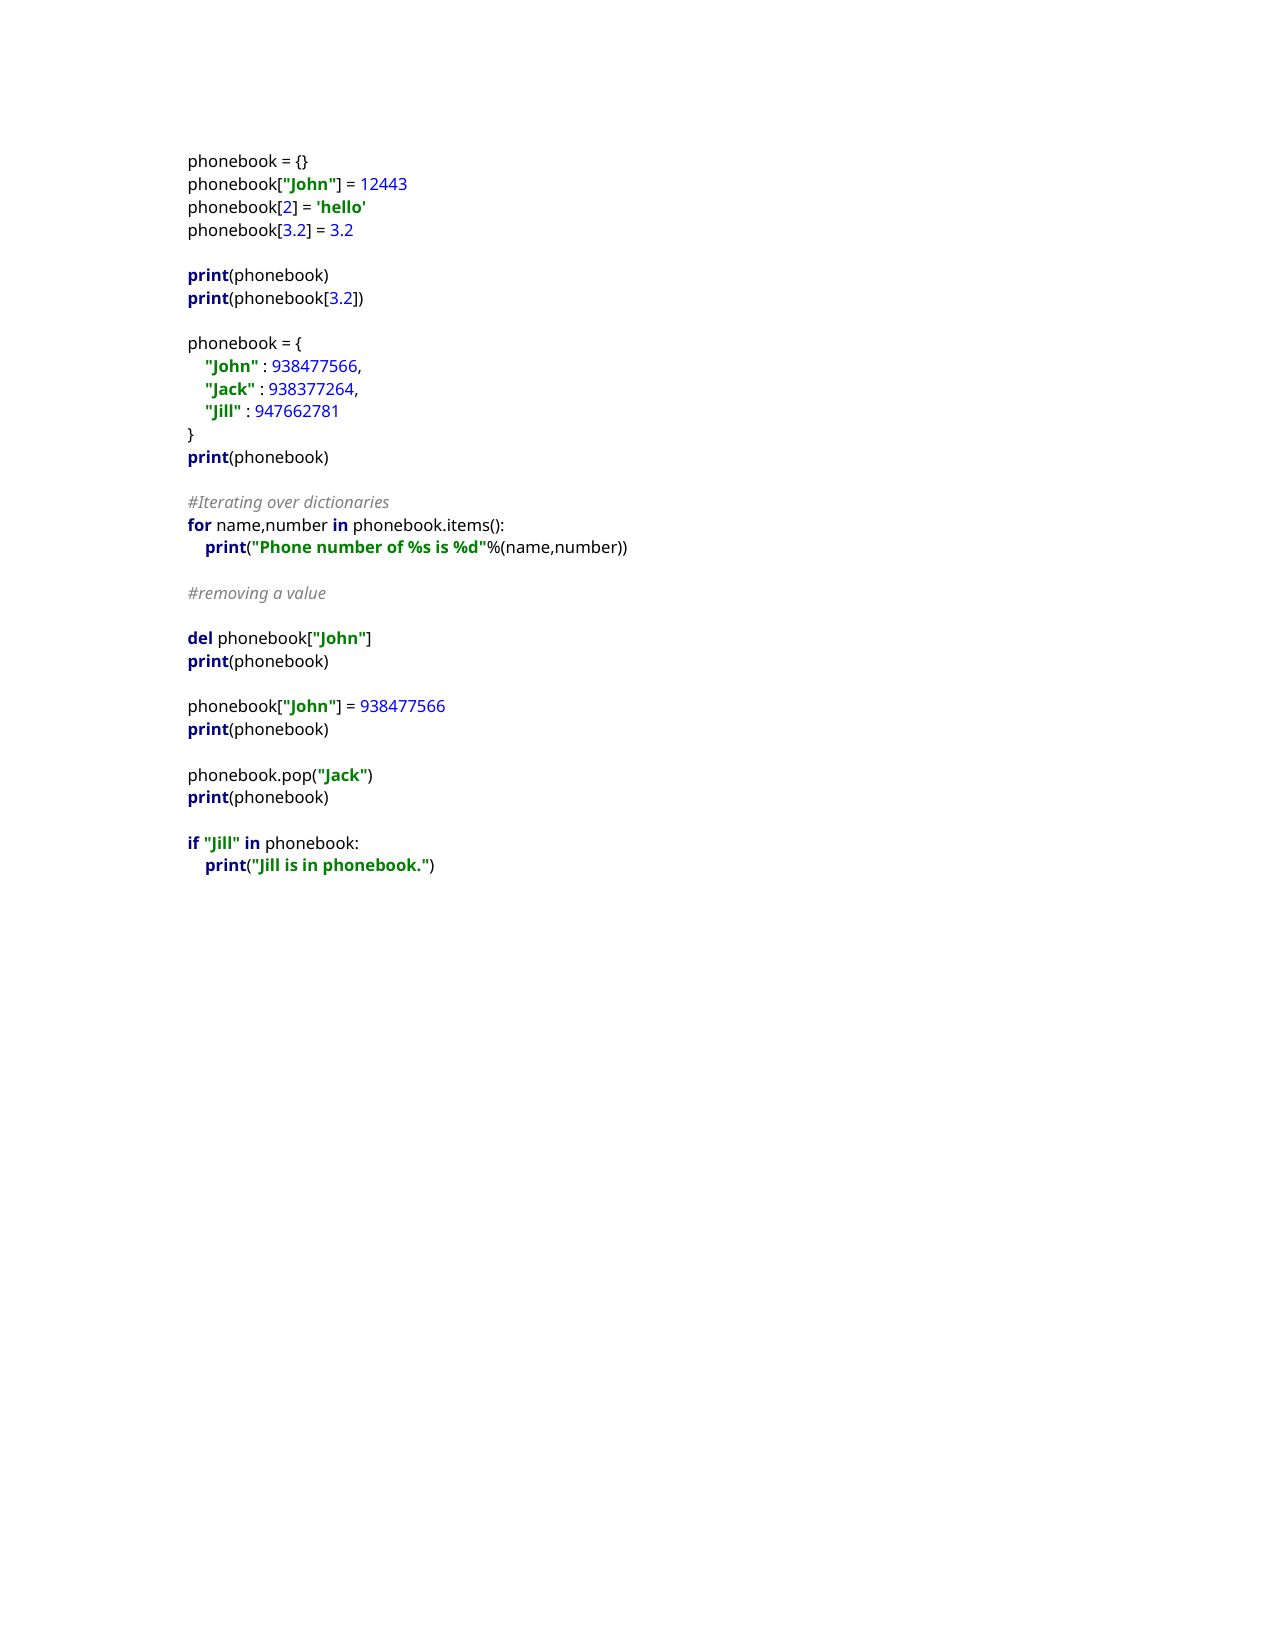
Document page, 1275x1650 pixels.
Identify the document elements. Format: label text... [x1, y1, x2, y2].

text phonebook = {} phonebook["John"] = 12443 phonebook[2] = 'hello' phonebook[3.2] = 3.2 print(phonebook) print(phonebook[3.2]) phonebook = { "John" : 938477566, "Jack" : 938377264, "Jill" : 947662781 } print(phonebook) #Iterating over dictionaries for name,number in phonebook.items(): print("Phone number of %s is %d"%(name,number)) #removing a value del phonebook["John"] print(phonebook) phonebook["John"] = 938477566 print(phonebook) phonebook.pop("Jack") print(phonebook) if "Jill" in phonebook: print("Jill is in phonebook.") [187, 150, 1087, 877]
